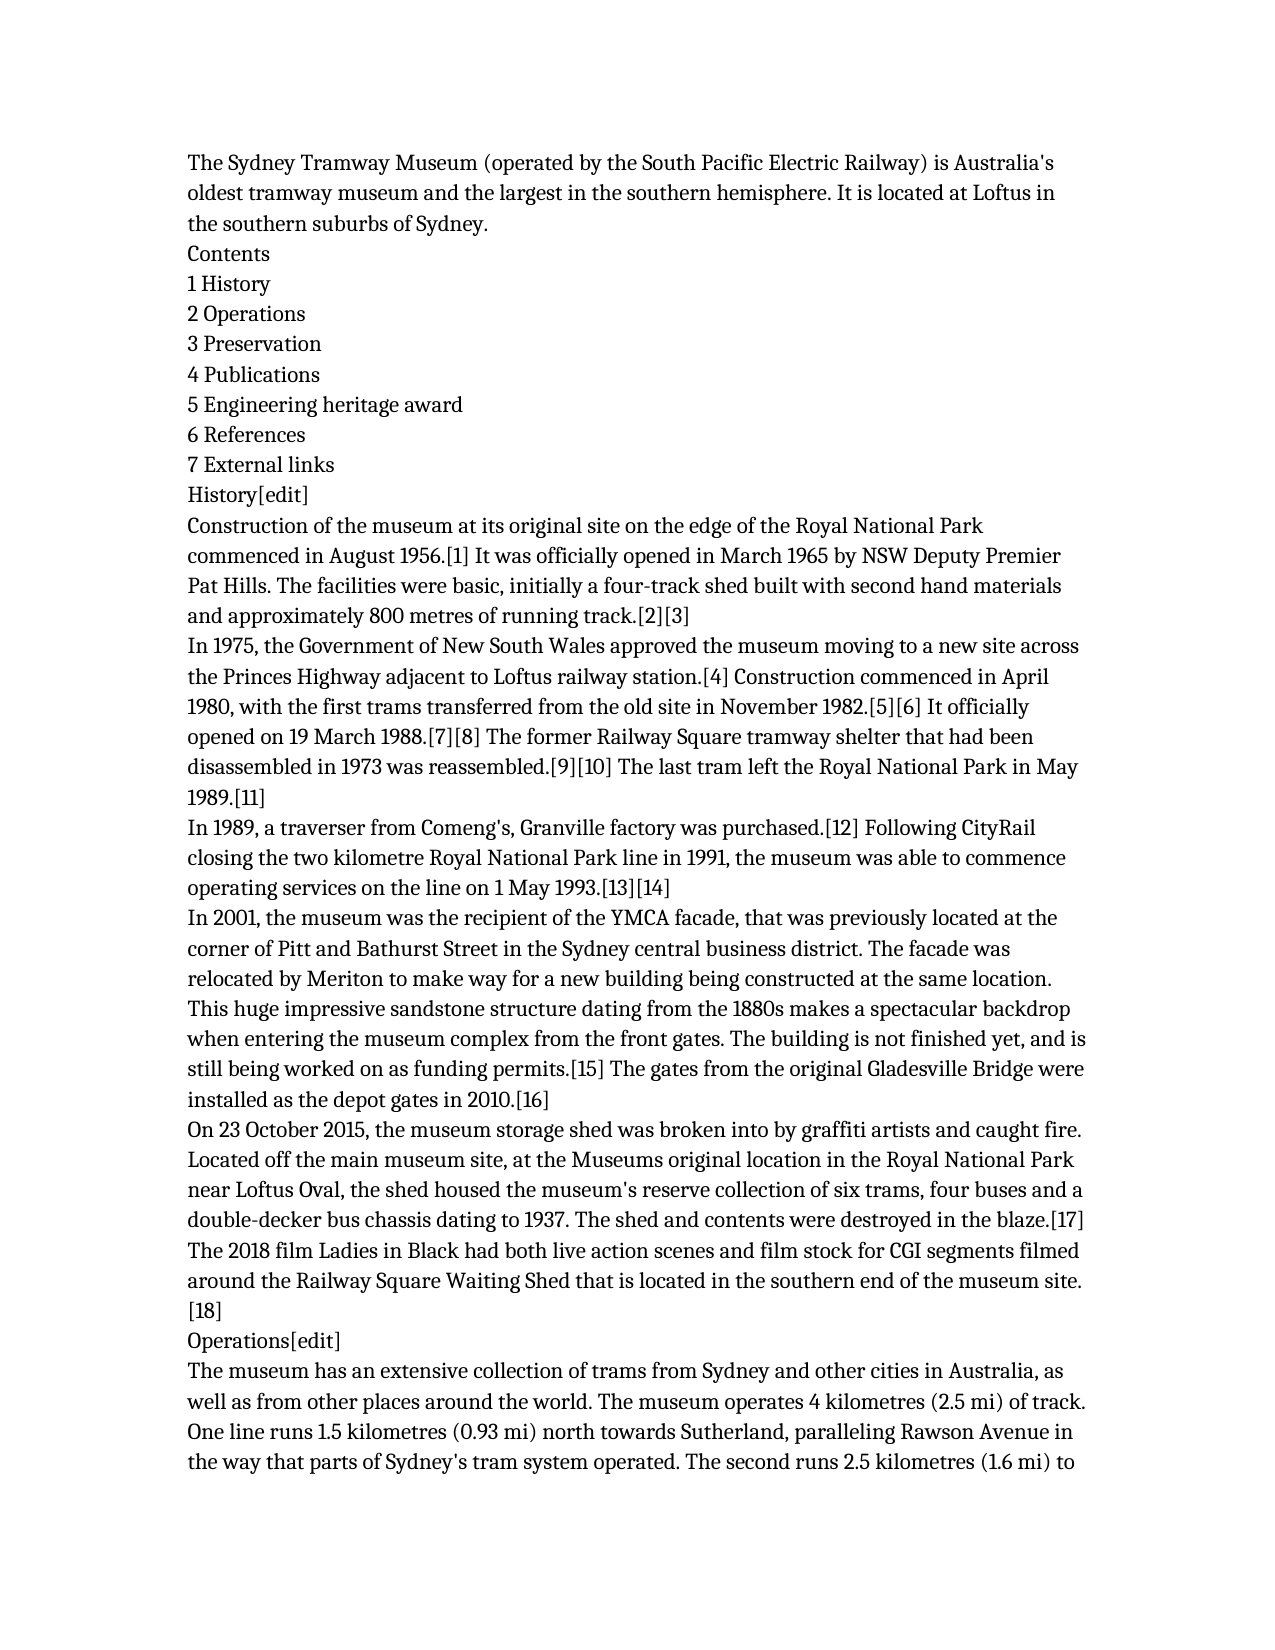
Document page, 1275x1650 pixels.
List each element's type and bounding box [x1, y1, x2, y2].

text [187, 150, 1087, 1475]
